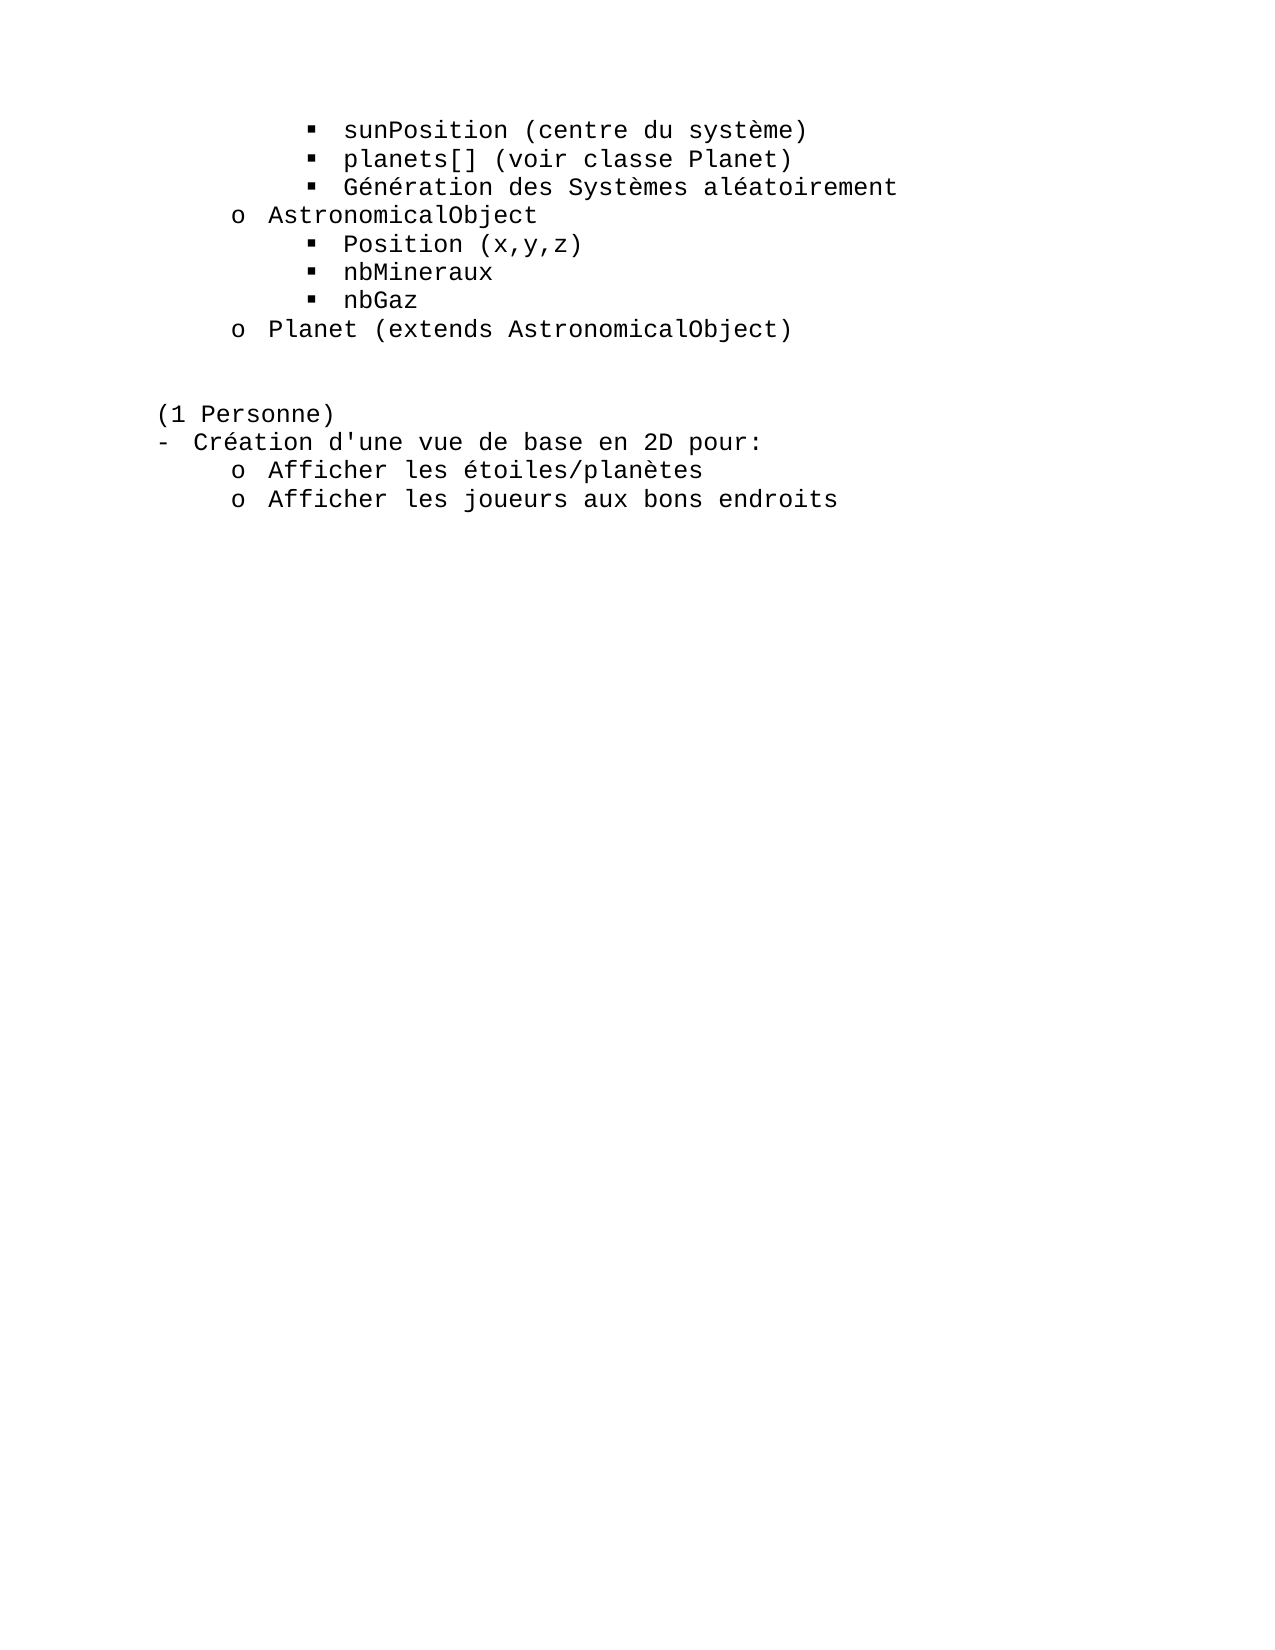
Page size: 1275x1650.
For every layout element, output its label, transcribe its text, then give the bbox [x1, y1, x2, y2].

list planets[] (voir classe Planet) [306, 146, 1157, 175]
list nbGaz [306, 288, 1157, 316]
list AstronomicalObject [231, 203, 1157, 231]
list nbMineraux [306, 260, 1157, 288]
list Position (x,y,z) [306, 231, 1157, 260]
list Afficher les étoiles/planètes [231, 458, 1157, 486]
list Génération des Systèmes aléatoirement [306, 175, 1157, 203]
list Création d'une vue de base en 2D pour: [156, 430, 1157, 458]
text (1 Personne) [156, 401, 1157, 430]
list Planet (extends AstronomicalObject) [231, 316, 1157, 345]
list sunPosition (centre du système) [306, 118, 1157, 146]
list Afficher les joueurs aux bons endroits [231, 486, 1157, 515]
